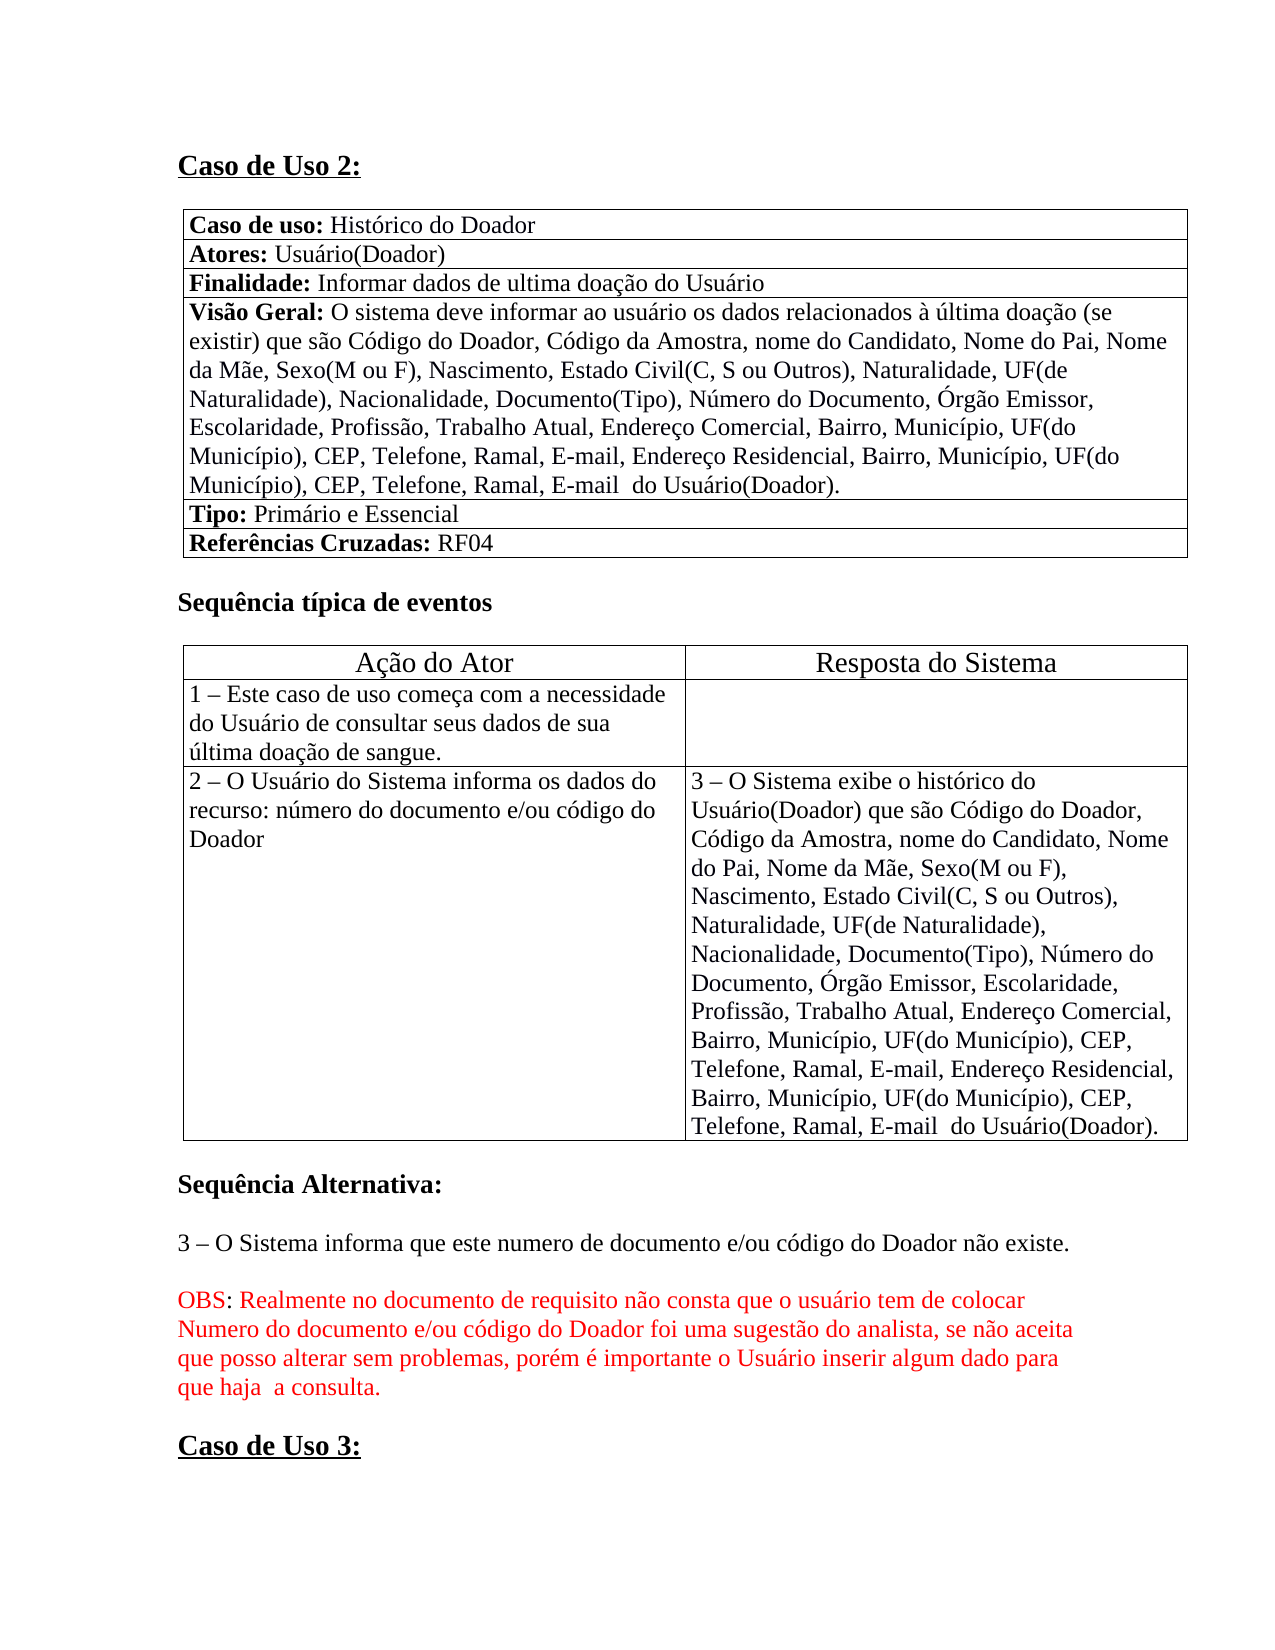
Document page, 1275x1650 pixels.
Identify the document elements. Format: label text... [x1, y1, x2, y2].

table_cell Referências Cruzadas: RF04 [184, 529, 1187, 557]
text Sequência Alternativa: [177, 1169, 1098, 1200]
table_cell 2 – O Usuário do Sistema informa os dados do recurso: número do documento e/ou código do Doador [184, 767, 685, 1140]
table_cell 3 – O Sistema exibe o histórico do Usuário(Doador) que são Código do Doador, Código da Amostra, nome do Candidato, Nome do Pai, Nome da Mãe, Sexo(M ou F), Nascimento, Estado Civil(C, S ou Outros), Naturalidade, UF(de Naturalidade), Nacionalidade, Documento(Tipo), Número do Documento, Órgão Emissor, Escolaridade, Profissão, Trabalho Atual, Endereço Comercial, Bairro, Município, UF(do Município), CEP, Telefone, Ramal, E-mail, Endereço Residencial, Bairro, Município, UF(do Município), CEP, Telefone, Ramal, E-mail do Usuário(Doador). [686, 767, 1187, 1140]
table_cell [686, 680, 1187, 766]
text 3 – O Sistema informa que este numero de documento e/ou código do Doador não existe. [177, 1228, 1098, 1257]
table_cell 1 – Este caso de uso começa com a necessidade do Usuário de consultar seus dados de sua última doação de sangue. [184, 680, 685, 766]
text Caso de Uso 3: [177, 1428, 1098, 1462]
text OBS: Realmente no documento de requisito não consta que o usuário tem de colocar Numero do documento e/ou código do Doador foi uma sugestão do analista, se não aceita que posso alterar sem problemas, porém é importante o Usuário inserir algum dado para que haja a consulta. [177, 1285, 1098, 1400]
table_header Ação do Ator [184, 646, 685, 679]
text Sequência típica de eventos [177, 586, 1098, 617]
table_cell Visão Geral: O sistema deve informar ao usuário os dados relacionados à última doação (se existir) que são Código do Doador, Código da Amostra, nome do Candidato, Nome do Pai, Nome da Mãe, Sexo(M ou F), Nascimento, Estado Civil(C, S ou Outros), Naturalidade, UF(de Naturalidade), Nacionalidade, Documento(Tipo), Número do Documento, Órgão Emissor, Escolaridade, Profissão, Trabalho Atual, Endereço Comercial, Bairro, Município, UF(do Município), CEP, Telefone, Ramal, E-mail, Endereço Residencial, Bairro, Município, UF(do Município), CEP, Telefone, Ramal, E-mail do Usuário(Doador). [184, 298, 1187, 499]
table_header Resposta do Sistema [686, 646, 1187, 679]
table_header Caso de uso: Histórico do Doador [184, 210, 1187, 238]
table_cell Tipo: Primário e Essencial [184, 500, 1187, 528]
table_cell Finalidade: Informar dados de ultima doação do Usuário [184, 269, 1187, 297]
text Caso de Uso 2: [177, 148, 1098, 181]
table_cell Atores: Usuário(Doador) [184, 240, 1187, 268]
